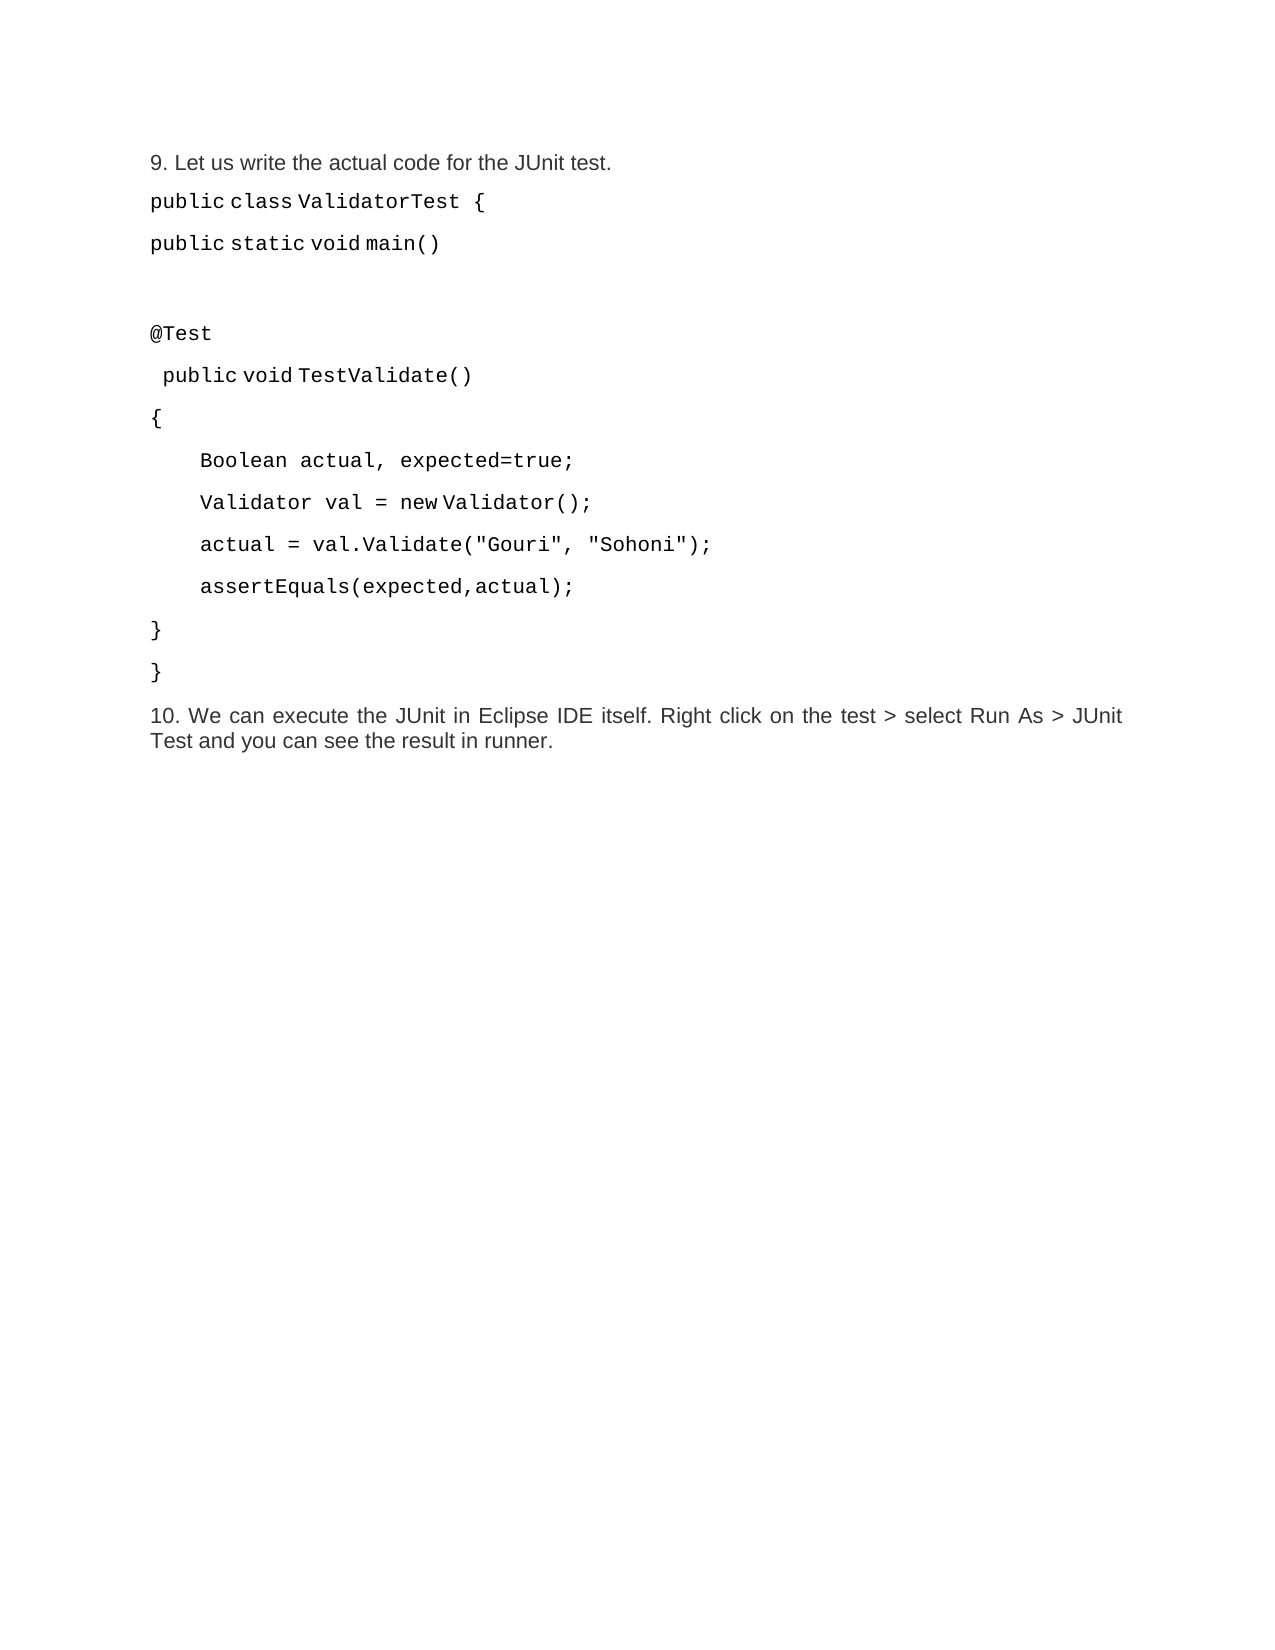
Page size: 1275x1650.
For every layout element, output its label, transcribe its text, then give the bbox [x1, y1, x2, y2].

text 10. We can execute the JUnit in Eclipse IDE itself. Right click on the test > select Run As > JUnit Test and you can see the result in runner. [150, 703, 1125, 754]
table_header public class ValidatorTest { public static void main() @Test public void TestValidate() { Boolean actual, expected=true; Validator val = new Validator(); actual = val.Validate("Gouri", "Sohoni"); assertEquals(expected,actual); } } [150, 191, 1275, 703]
text 9. Let us write the actual code for the JUnit test. [150, 150, 1125, 175]
